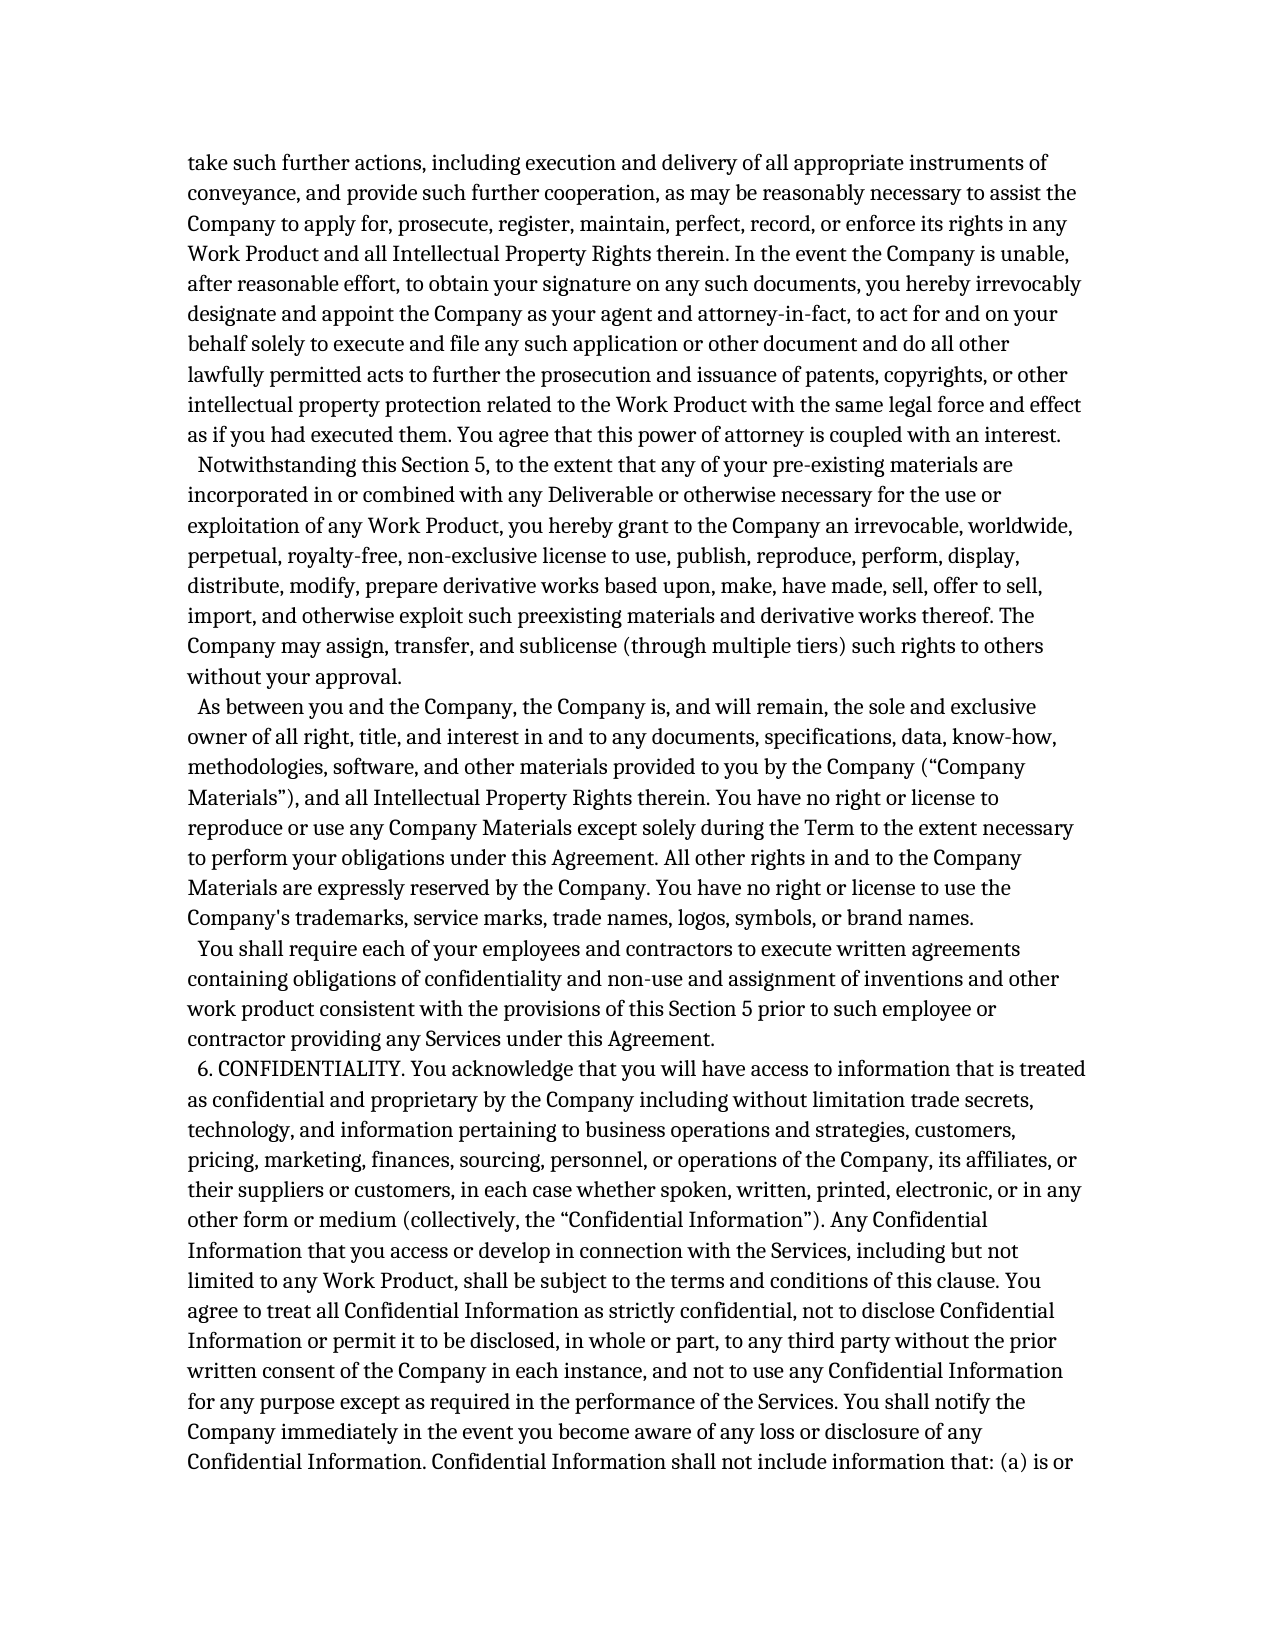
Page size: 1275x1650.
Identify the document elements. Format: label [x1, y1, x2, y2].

text [187, 150, 1087, 1475]
